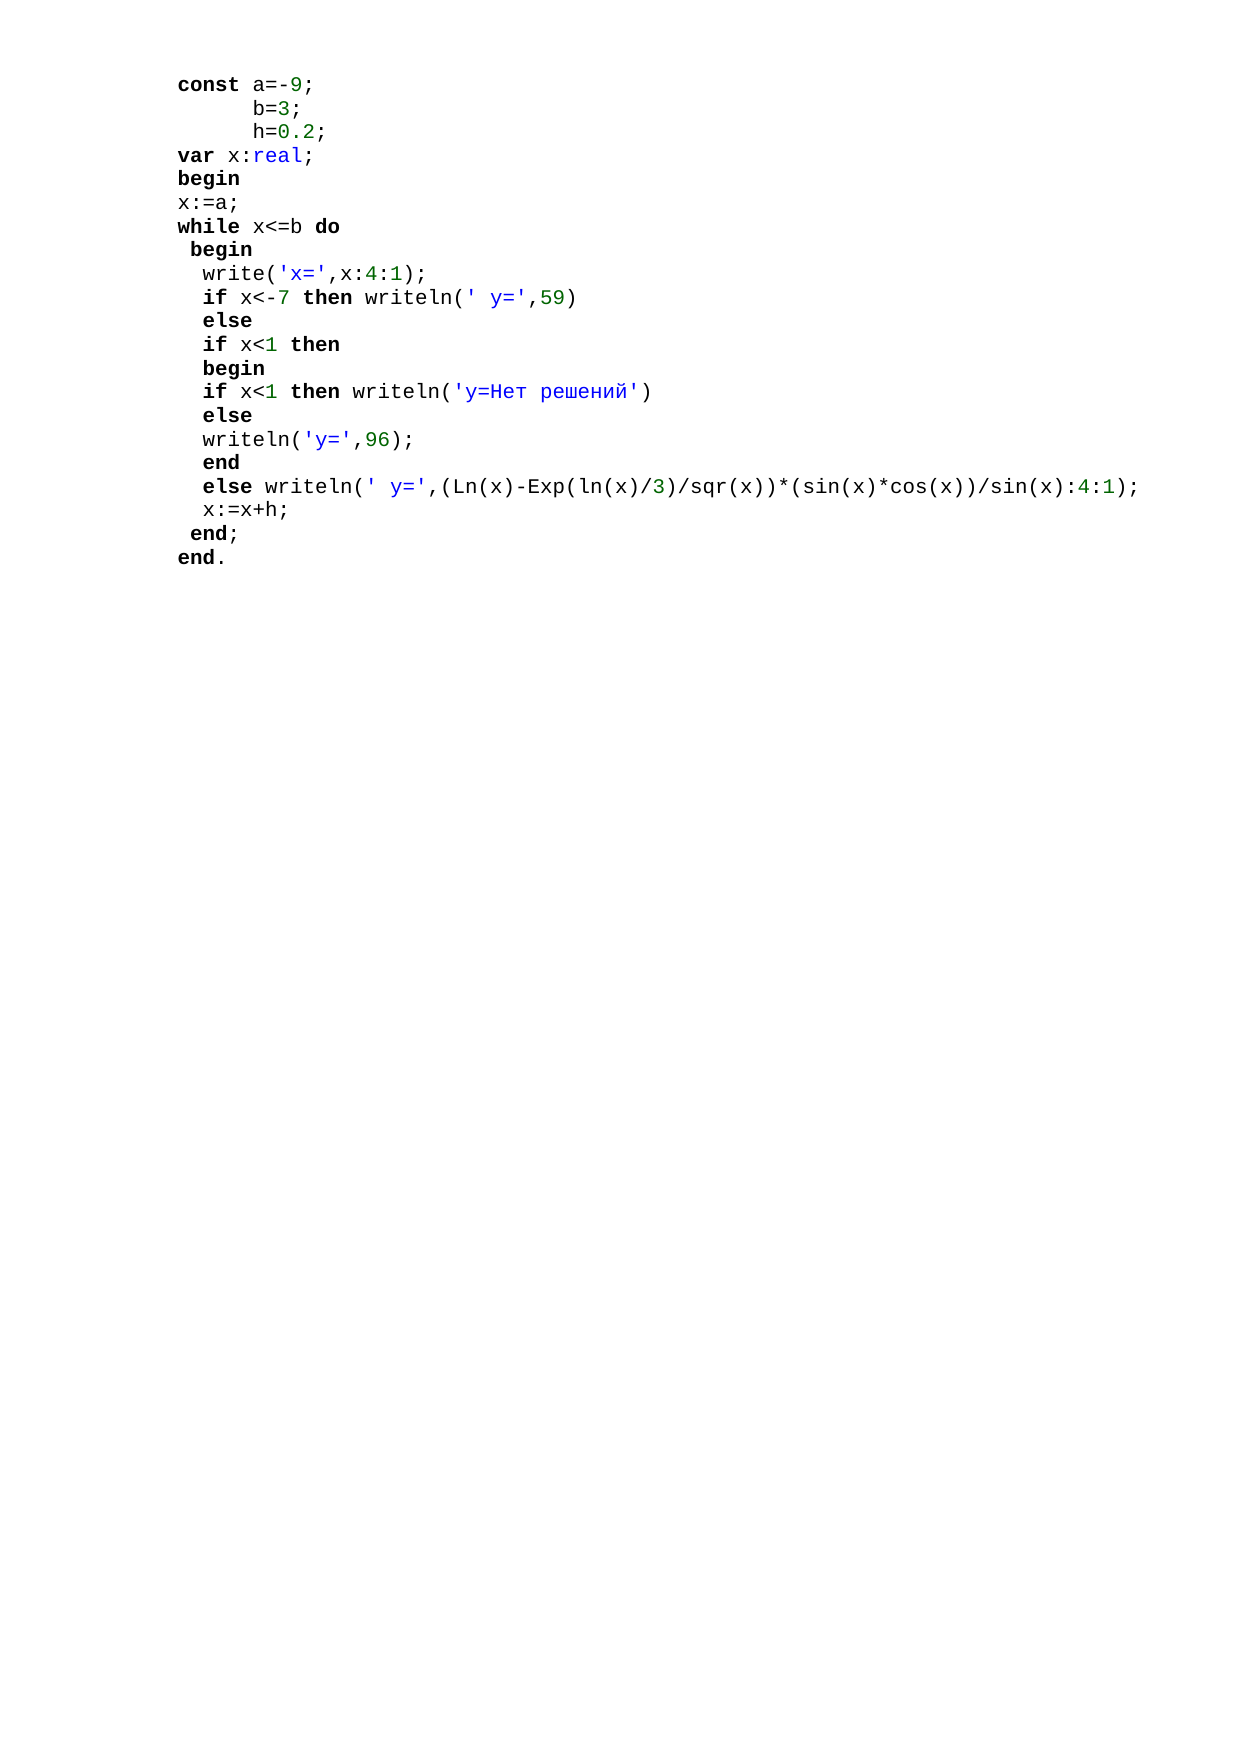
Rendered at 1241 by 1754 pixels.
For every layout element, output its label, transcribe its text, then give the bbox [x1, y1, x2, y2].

text end. [177, 547, 1152, 570]
text if x<1 then [177, 334, 1152, 358]
text var x:real; [177, 145, 1152, 168]
text h=0.2; [177, 121, 1152, 145]
text x:=a; [177, 192, 1152, 216]
text writeln('у=',96); [177, 428, 1152, 452]
text begin [177, 168, 1152, 192]
text b=3; [177, 97, 1152, 121]
text x:=x+h; [177, 499, 1152, 523]
text const a=-9; [177, 74, 1152, 97]
text end [177, 452, 1152, 476]
text if x<1 then writeln('y=Нет решений') [177, 381, 1152, 405]
text write('x=',x:4:1); [177, 263, 1152, 287]
text begin [177, 358, 1152, 381]
text begin [177, 239, 1152, 263]
text while x<=b do [177, 216, 1152, 239]
text end; [177, 523, 1152, 547]
text if x<-7 then writeln(' y=',59) [177, 287, 1152, 310]
text else [177, 405, 1152, 428]
text else [177, 310, 1152, 334]
text else writeln(' y=',(Ln(x)-Exp(ln(x)/3)/sqr(x))*(sin(x)*cos(x))/sin(x):4:1); [177, 476, 1152, 499]
